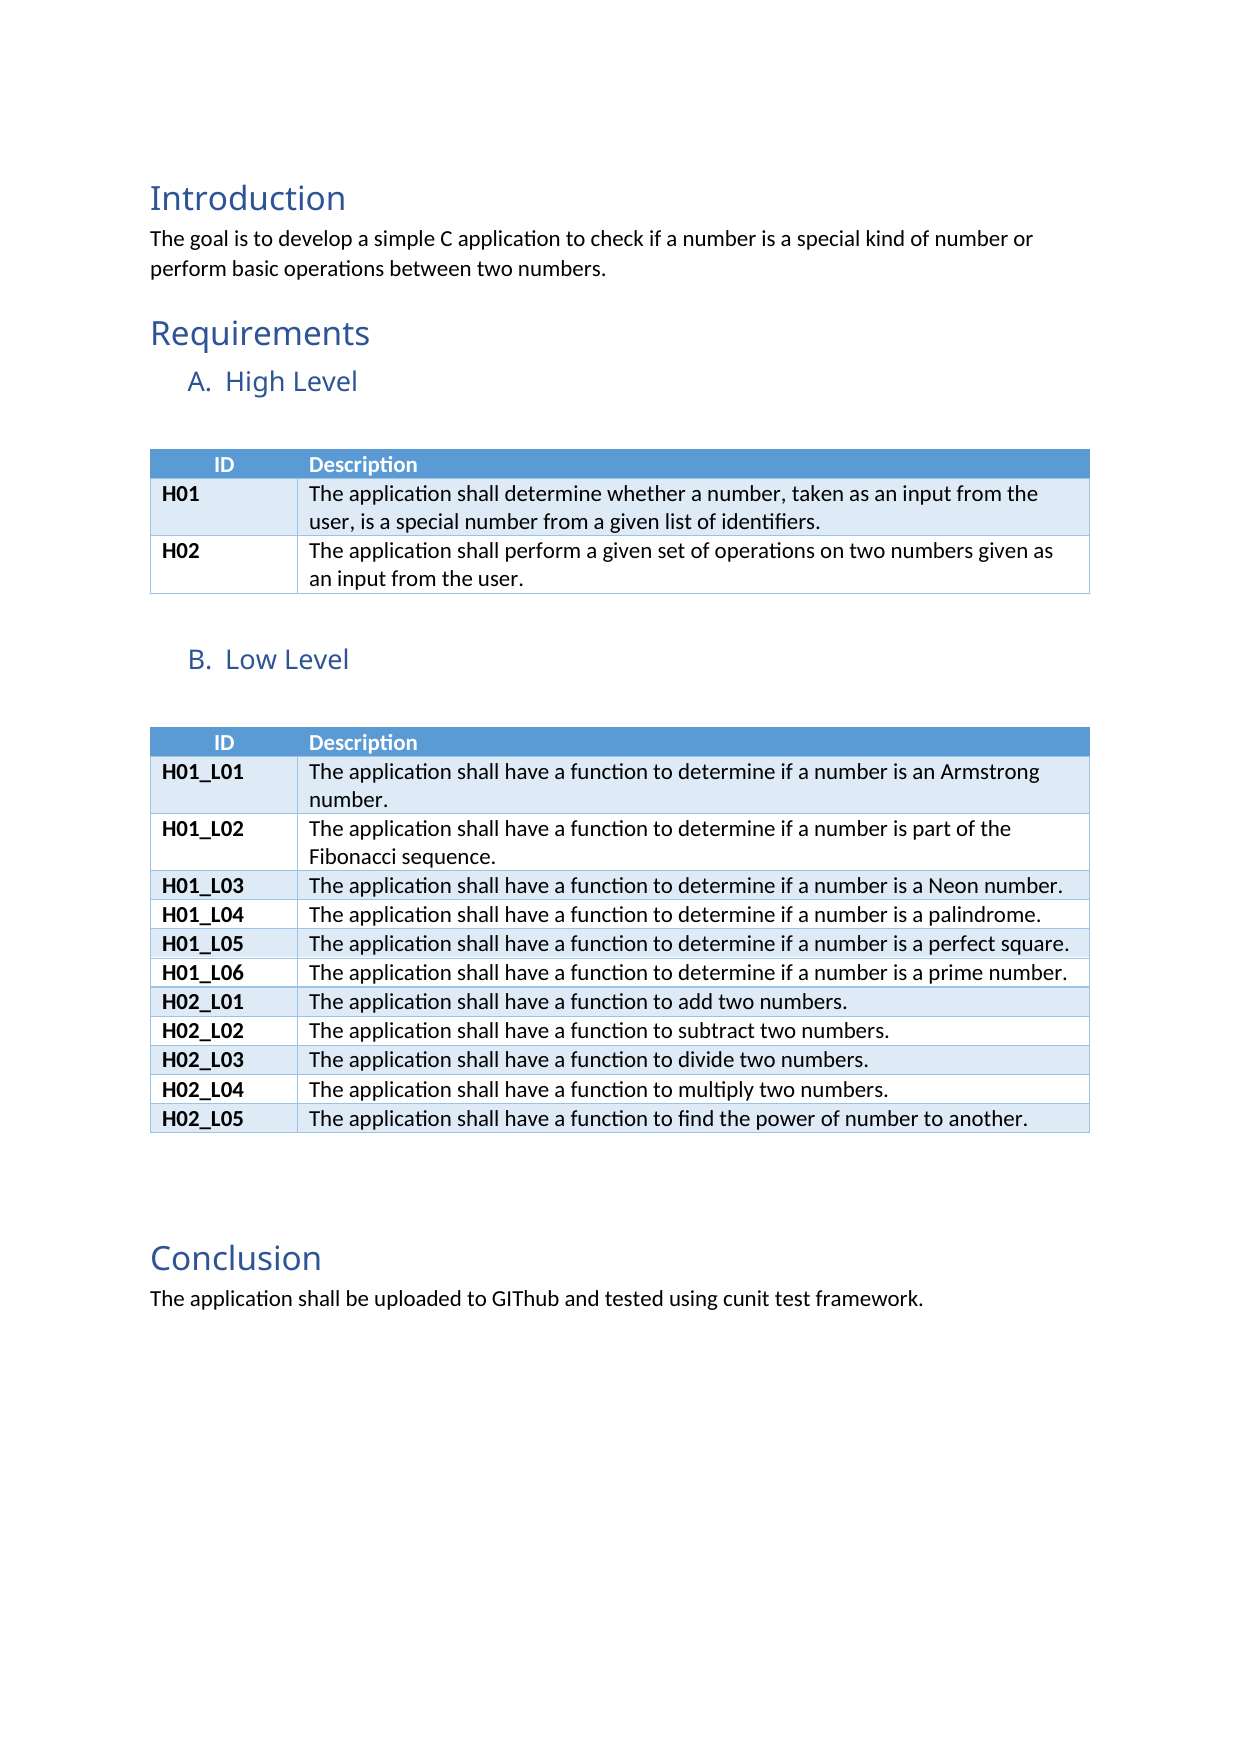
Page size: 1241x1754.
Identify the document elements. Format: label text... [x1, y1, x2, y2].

table_cell H01 [151, 479, 297, 535]
table_cell H01_L01 [151, 757, 297, 813]
subtitle High Level [187, 362, 1090, 399]
table_cell The application shall have a function to find the power of number to another. [298, 1104, 1089, 1132]
table_cell H01_L05 [151, 929, 297, 957]
table_cell H02_L02 [151, 1017, 297, 1044]
table_cell H02 [151, 536, 297, 592]
table_header Description [298, 450, 1089, 478]
table_cell H02_L03 [151, 1046, 297, 1074]
table_cell The application shall have a function to add two numbers. [298, 988, 1089, 1016]
table_cell H01_L02 [151, 814, 297, 870]
subtitle Low Level [187, 640, 1090, 677]
subtitle Conclusion [150, 1235, 1090, 1280]
table_cell H02_L04 [151, 1075, 297, 1103]
table_cell The application shall have a function to divide two numbers. [298, 1046, 1089, 1074]
text The goal is to develop a simple C application to check if a number is a special kind of number or perform basic operations between two numbers. [150, 224, 1090, 282]
table_cell The application shall have a function to determine if a number is a palindrome. [298, 900, 1089, 928]
subtitle Introduction [150, 175, 1090, 220]
table_cell H02_L05 [151, 1104, 297, 1132]
table_cell The application shall have a function to determine if a number is a perfect square. [298, 929, 1089, 957]
table_header ID [151, 728, 297, 756]
table_cell The application shall have a function to multiply two numbers. [298, 1075, 1089, 1103]
table_cell H01_L03 [151, 871, 297, 899]
table_header Description [298, 728, 1089, 756]
table_cell The application shall perform a given set of operations on two numbers given as an input from the user. [298, 536, 1089, 592]
subtitle Requirements [150, 309, 1090, 355]
table_cell H01_L06 [151, 959, 297, 986]
table_cell H01_L04 [151, 900, 297, 928]
text The application shall be uploaded to GIThub and tested using cunit test framework. [150, 1284, 1090, 1312]
table_cell The application shall have a function to subtract two numbers. [298, 1017, 1089, 1044]
table_cell The application shall determine whether a number, taken as an input from the user, is a special number from a given list of identifiers. [298, 479, 1089, 535]
table_header ID [151, 450, 297, 478]
table_cell The application shall have a function to determine if a number is an Armstrong number. [298, 757, 1089, 813]
table_cell The application shall have a function to determine if a number is a Neon number. [298, 871, 1089, 899]
table_cell The application shall have a function to determine if a number is a prime number. [298, 959, 1089, 986]
table_cell The application shall have a function to determine if a number is part of the Fibonacci sequence. [298, 814, 1089, 870]
table_cell H02_L01 [151, 988, 297, 1016]
